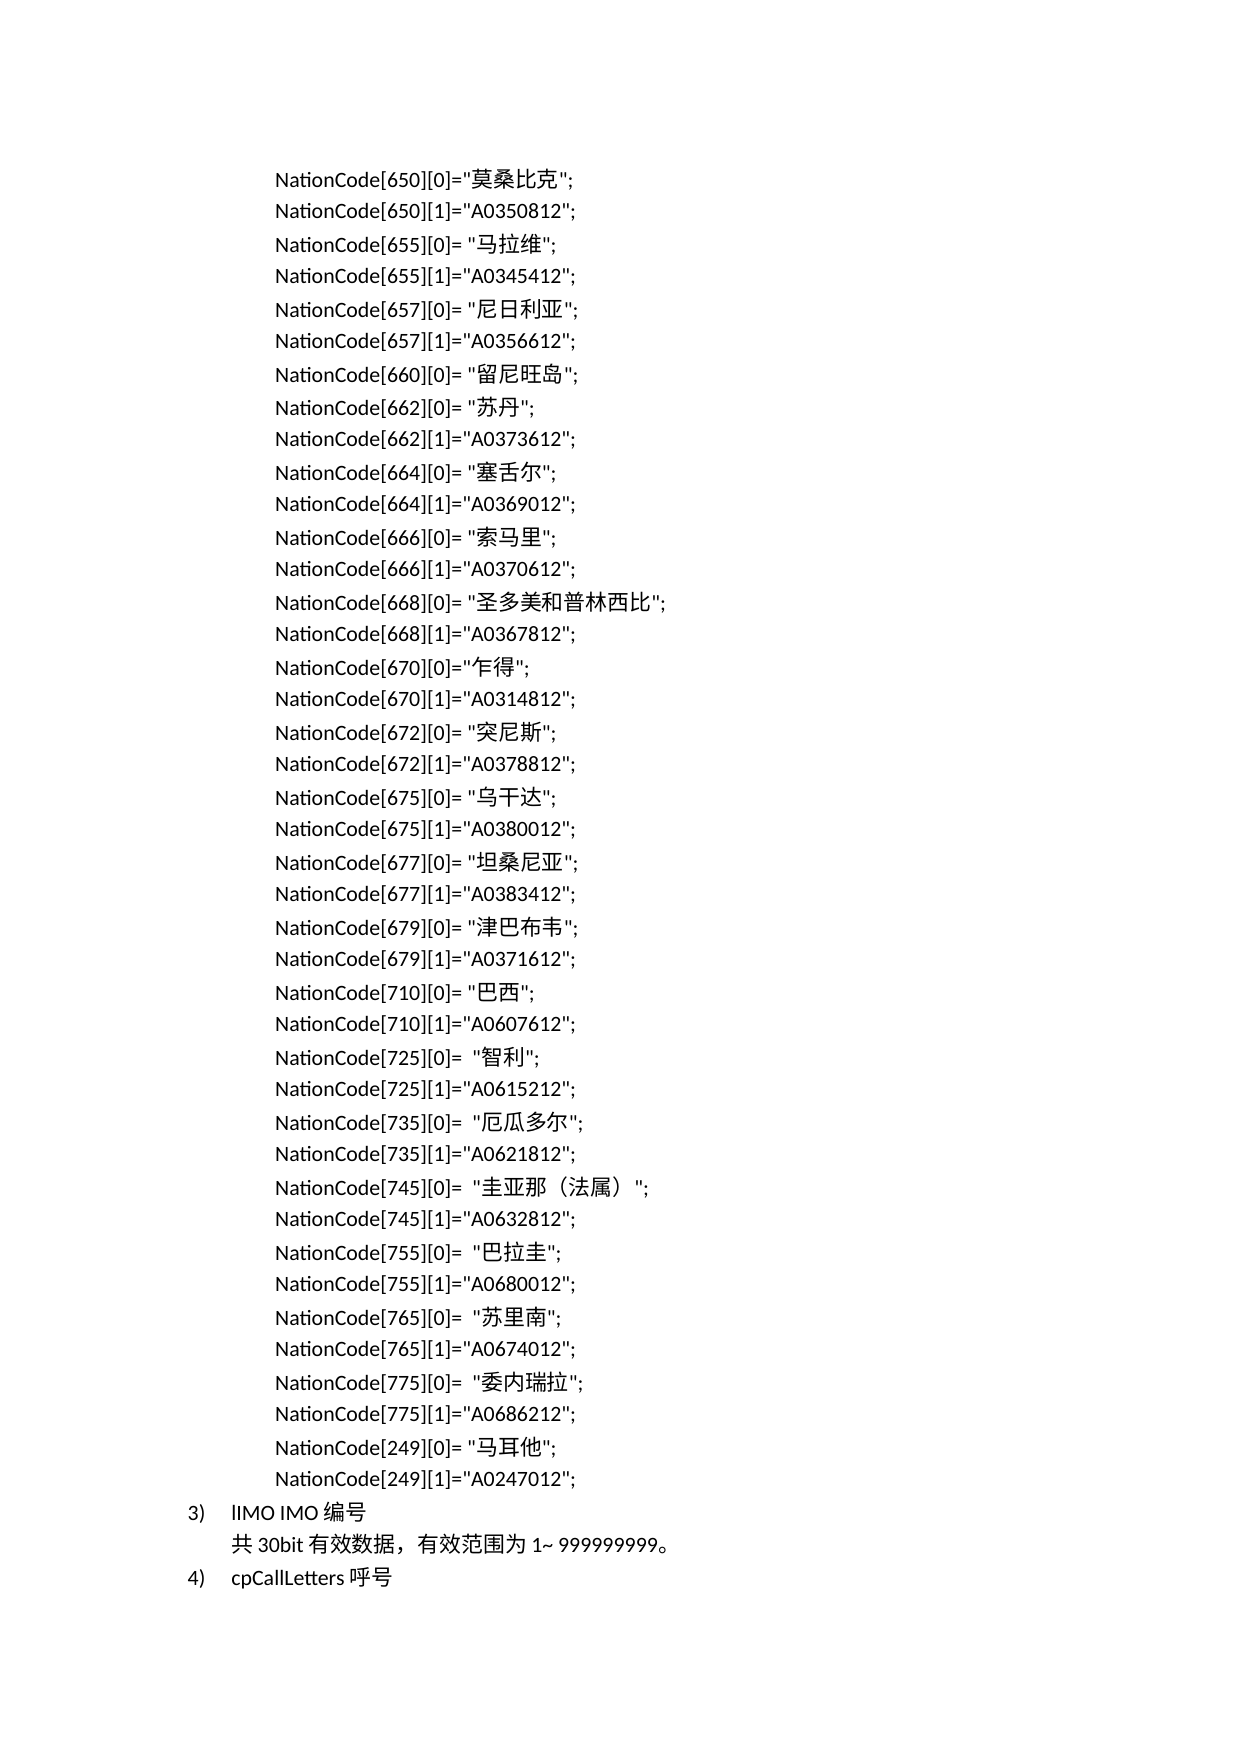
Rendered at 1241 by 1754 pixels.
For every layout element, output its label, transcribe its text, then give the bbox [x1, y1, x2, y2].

list lIMO IMO编号 [187, 1494, 1053, 1527]
list NationCode[675][1]="A0380012"; [231, 812, 1053, 844]
list NationCode[765][1]="A0674012"; [231, 1332, 1053, 1364]
list NationCode[668][1]="A0367812"; [231, 617, 1053, 649]
list NationCode[655][1]="A0345412"; [231, 259, 1053, 292]
list cpCallLetters 呼号 [187, 1559, 1053, 1592]
list NationCode[710][1]="A0607612"; [231, 1007, 1053, 1039]
list NationCode[660][0]= "留尼旺岛"; [231, 357, 1053, 389]
list NationCode[249][1]="A0247012"; [231, 1462, 1053, 1494]
list NationCode[677][1]="A0383412"; [231, 877, 1053, 909]
list NationCode[664][0]= "塞舌尔"; [231, 454, 1053, 487]
list NationCode[735][0]= "厄瓜多尔"; [231, 1104, 1053, 1137]
list NationCode[650][1]="A0350812"; [231, 194, 1053, 227]
list NationCode[679][1]="A0371612"; [231, 942, 1053, 974]
list NationCode[675][0]= "乌干达"; [231, 779, 1053, 812]
list NationCode[775][1]="A0686212"; [231, 1397, 1053, 1429]
list 共30bit有效数据，有效范围为1~ 999999999。 [231, 1527, 1053, 1559]
list NationCode[710][0]= "巴西"; [231, 974, 1053, 1007]
list NationCode[755][1]="A0680012"; [231, 1267, 1053, 1299]
list NationCode[755][0]= "巴拉圭"; [231, 1234, 1053, 1267]
list NationCode[672][0]= "突尼斯"; [231, 714, 1053, 747]
list NationCode[670][1]="A0314812"; [231, 682, 1053, 714]
list NationCode[725][0]= "智利"; [231, 1039, 1053, 1072]
list NationCode[657][1]="A0356612"; [231, 324, 1053, 357]
list NationCode[745][1]="A0632812"; [231, 1202, 1053, 1234]
list NationCode[662][0]= "苏丹"; [231, 389, 1053, 422]
list NationCode[677][0]= "坦桑尼亚"; [231, 844, 1053, 877]
list NationCode[735][1]="A0621812"; [231, 1137, 1053, 1169]
list NationCode[666][0]= "索马里"; [231, 519, 1053, 552]
list NationCode[745][0]= "圭亚那（法属）"; [231, 1169, 1053, 1202]
list NationCode[725][1]="A0615212"; [231, 1072, 1053, 1104]
list NationCode[670][0]="乍得"; [231, 649, 1053, 682]
list NationCode[672][1]="A0378812"; [231, 747, 1053, 779]
list NationCode[679][0]= "津巴布韦"; [231, 909, 1053, 942]
list NationCode[657][0]= "尼日利亚"; [231, 292, 1053, 324]
list NationCode[650][0]="莫桑比克"; [231, 162, 1053, 194]
list NationCode[666][1]="A0370612"; [231, 552, 1053, 584]
list NationCode[655][0]= "马拉维"; [231, 227, 1053, 259]
list NationCode[249][0]= "马耳他"; [231, 1429, 1053, 1462]
list NationCode[664][1]="A0369012"; [231, 487, 1053, 519]
list NationCode[668][0]= "圣多美和普林西比"; [231, 584, 1053, 617]
list NationCode[775][0]= "委内瑞拉"; [231, 1364, 1053, 1397]
list NationCode[662][1]="A0373612"; [231, 422, 1053, 454]
list NationCode[765][0]= "苏里南"; [231, 1299, 1053, 1332]
